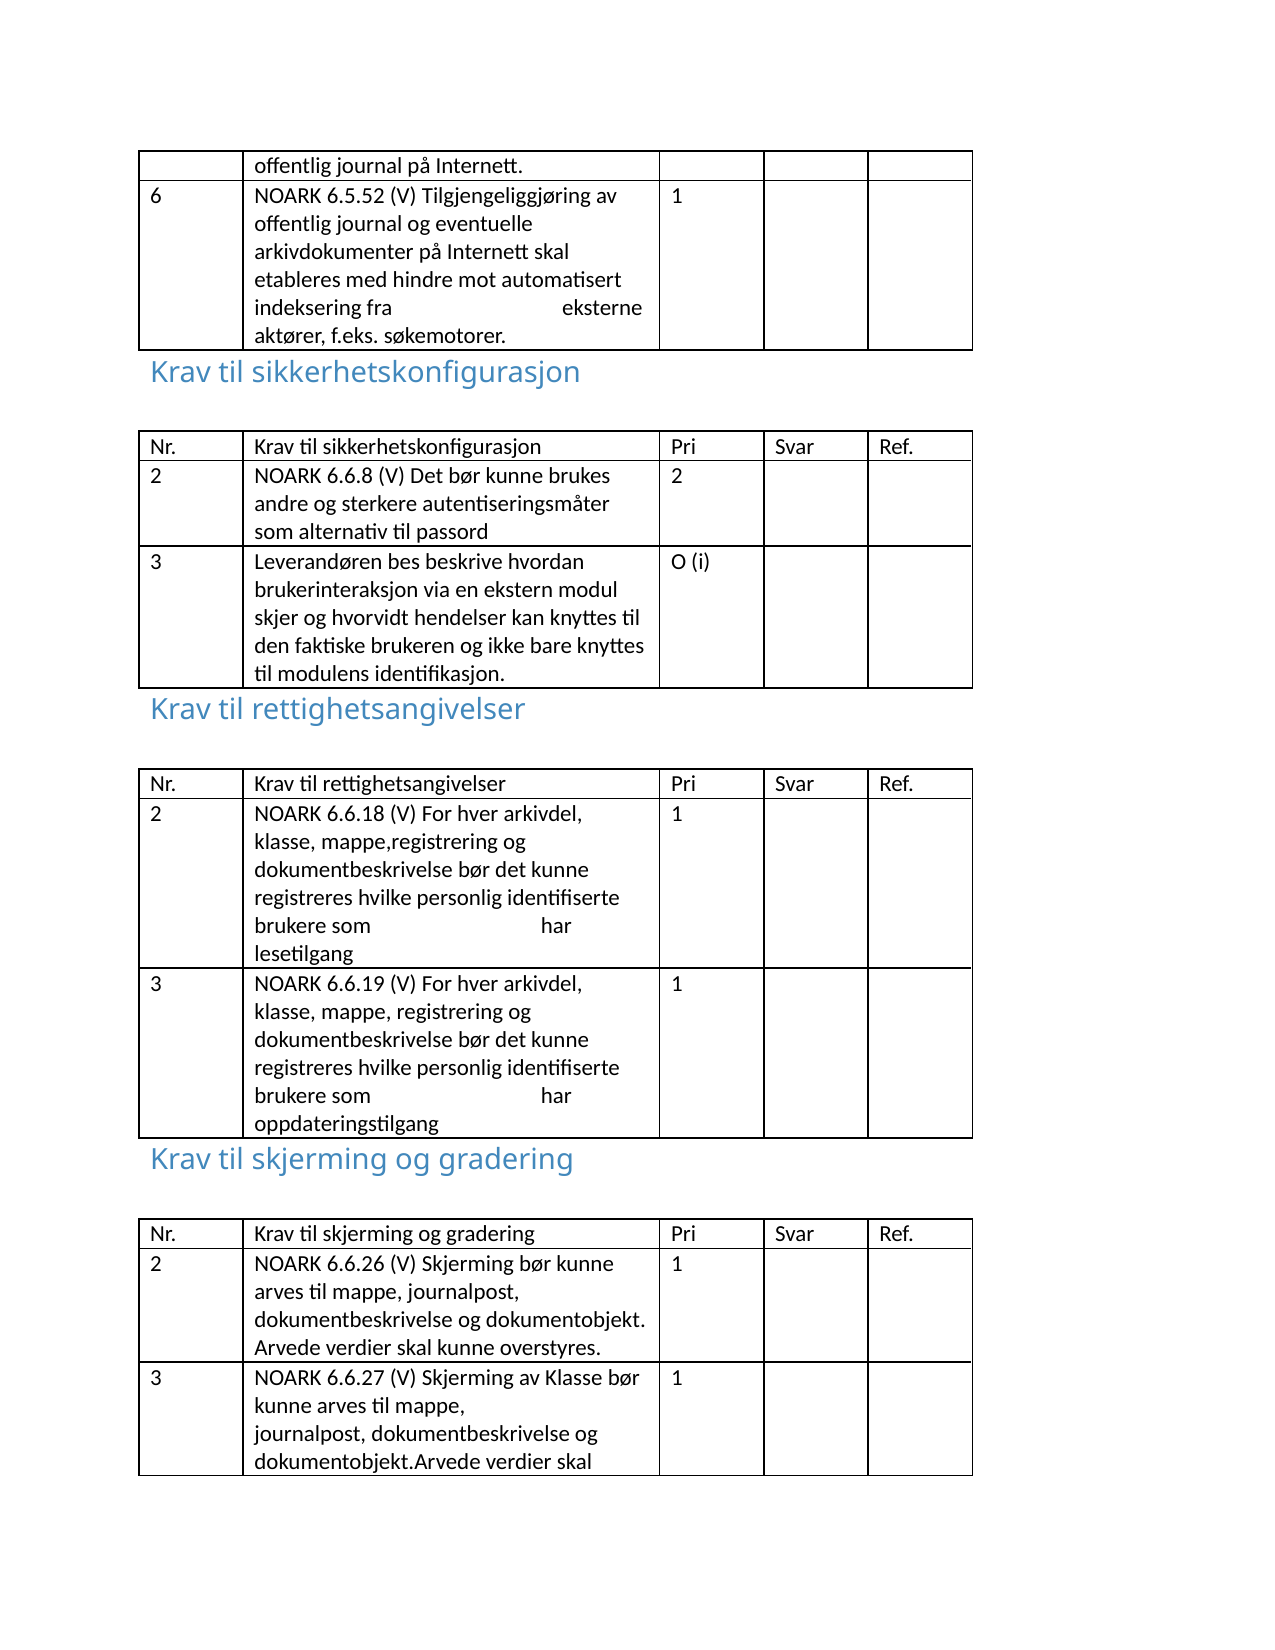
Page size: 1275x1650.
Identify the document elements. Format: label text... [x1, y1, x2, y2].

table_cell NOARK 6.6.18 (V) For hver arkivdel, klasse, mappe,registrering og dokumentbeskrivelse bør det kunne registreres hvilke personlig identifiserte brukere som har lesetilgang [244, 799, 659, 967]
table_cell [244, 1363, 659, 1475]
table_cell [869, 1361, 972, 1475]
table_header Nr. [140, 432, 242, 460]
table_header Ref. [869, 770, 972, 798]
table_header Pri [660, 770, 763, 798]
table_cell 3 [140, 1363, 242, 1475]
table_cell 3 [140, 547, 242, 687]
table_cell 1 [660, 799, 763, 967]
table_cell [869, 180, 972, 349]
table_cell NOARK 6.6.26 (V) Skjerming bør kunne arves til mappe, journalpost, dokumentbeskrivelse og dokumentobjekt. Arvede verdier skal kunne overstyres. [244, 1249, 659, 1361]
table_header Svar [765, 432, 867, 460]
table_cell [869, 967, 972, 1137]
subtitle Krav til sikkerhetskonfigurasjon [150, 351, 1125, 430]
table_header Ref. [869, 1220, 972, 1247]
table_cell 5 [140, 152, 242, 179]
table_cell NOARK 6.5.52 (V) Tilgjengeliggjøring av offentlig journal og eventuelle arkivdokumenter på Internett skal etableres med hindre mot automatisert indeksering fra eksterne aktører, f.eks. søkemotorer. [244, 181, 659, 349]
table_cell 1 [660, 152, 763, 179]
table_cell 2 [140, 799, 242, 967]
table_cell [765, 969, 867, 1137]
table_header Pri [660, 1220, 763, 1247]
table_header Krav til sikkerhetskonfigurasjon [244, 432, 659, 460]
table_header Krav til rettighetsangivelser [244, 770, 659, 798]
table_header Svar [765, 770, 867, 798]
table_cell 1 [660, 1249, 763, 1361]
table_cell [869, 460, 972, 545]
table_cell 1 [660, 1363, 763, 1475]
subtitle Krav til rettighetsangivelser [150, 689, 1125, 768]
table_cell [765, 1363, 867, 1475]
subtitle Krav til skjerming og gradering [150, 1138, 1125, 1218]
table_cell [869, 152, 972, 179]
table_cell [765, 152, 867, 179]
table_header Ref. [869, 432, 972, 460]
table_header Svar [765, 1220, 867, 1247]
table_cell 3 [140, 969, 242, 1137]
table_cell [765, 1249, 867, 1361]
table_cell Leverandøren bes beskrive hvordan brukerinteraksjon via en ekstern modul skjer og hvorvidt hendelser kan knyttes til den faktiske brukeren og ikke bare knyttes til modulens identifikasjon. [244, 547, 659, 687]
table_cell 1 [660, 969, 763, 1137]
table_cell 2 [140, 461, 242, 545]
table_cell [244, 152, 659, 179]
table_header Krav til skjerming og gradering [244, 1220, 659, 1247]
table_cell [765, 547, 867, 687]
table_cell [869, 798, 972, 967]
table_cell O (i) [660, 547, 763, 687]
table_cell NOARK 6.6.8 (V) Det bør kunne brukes andre og sterkere autentiseringsmåter som alternativ til passord [244, 461, 659, 545]
table_cell NOARK 6.6.19 (V) For hver arkivdel, klasse, mappe, registrering og dokumentbeskrivelse bør det kunne registreres hvilke personlig identifiserte brukere som har oppdateringstilgang [244, 969, 659, 1137]
table_cell [765, 461, 867, 545]
table_header Nr. [140, 1220, 242, 1247]
table_cell 2 [140, 1249, 242, 1361]
table_cell [765, 799, 867, 967]
table_cell 6 [140, 181, 242, 349]
table_cell [765, 181, 867, 349]
table_cell [869, 1248, 972, 1361]
table_cell 2 [660, 461, 763, 545]
table_cell [869, 545, 972, 687]
table_header Pri [660, 432, 763, 460]
table_cell 1 [660, 181, 763, 349]
table_header Nr. [140, 770, 242, 798]
